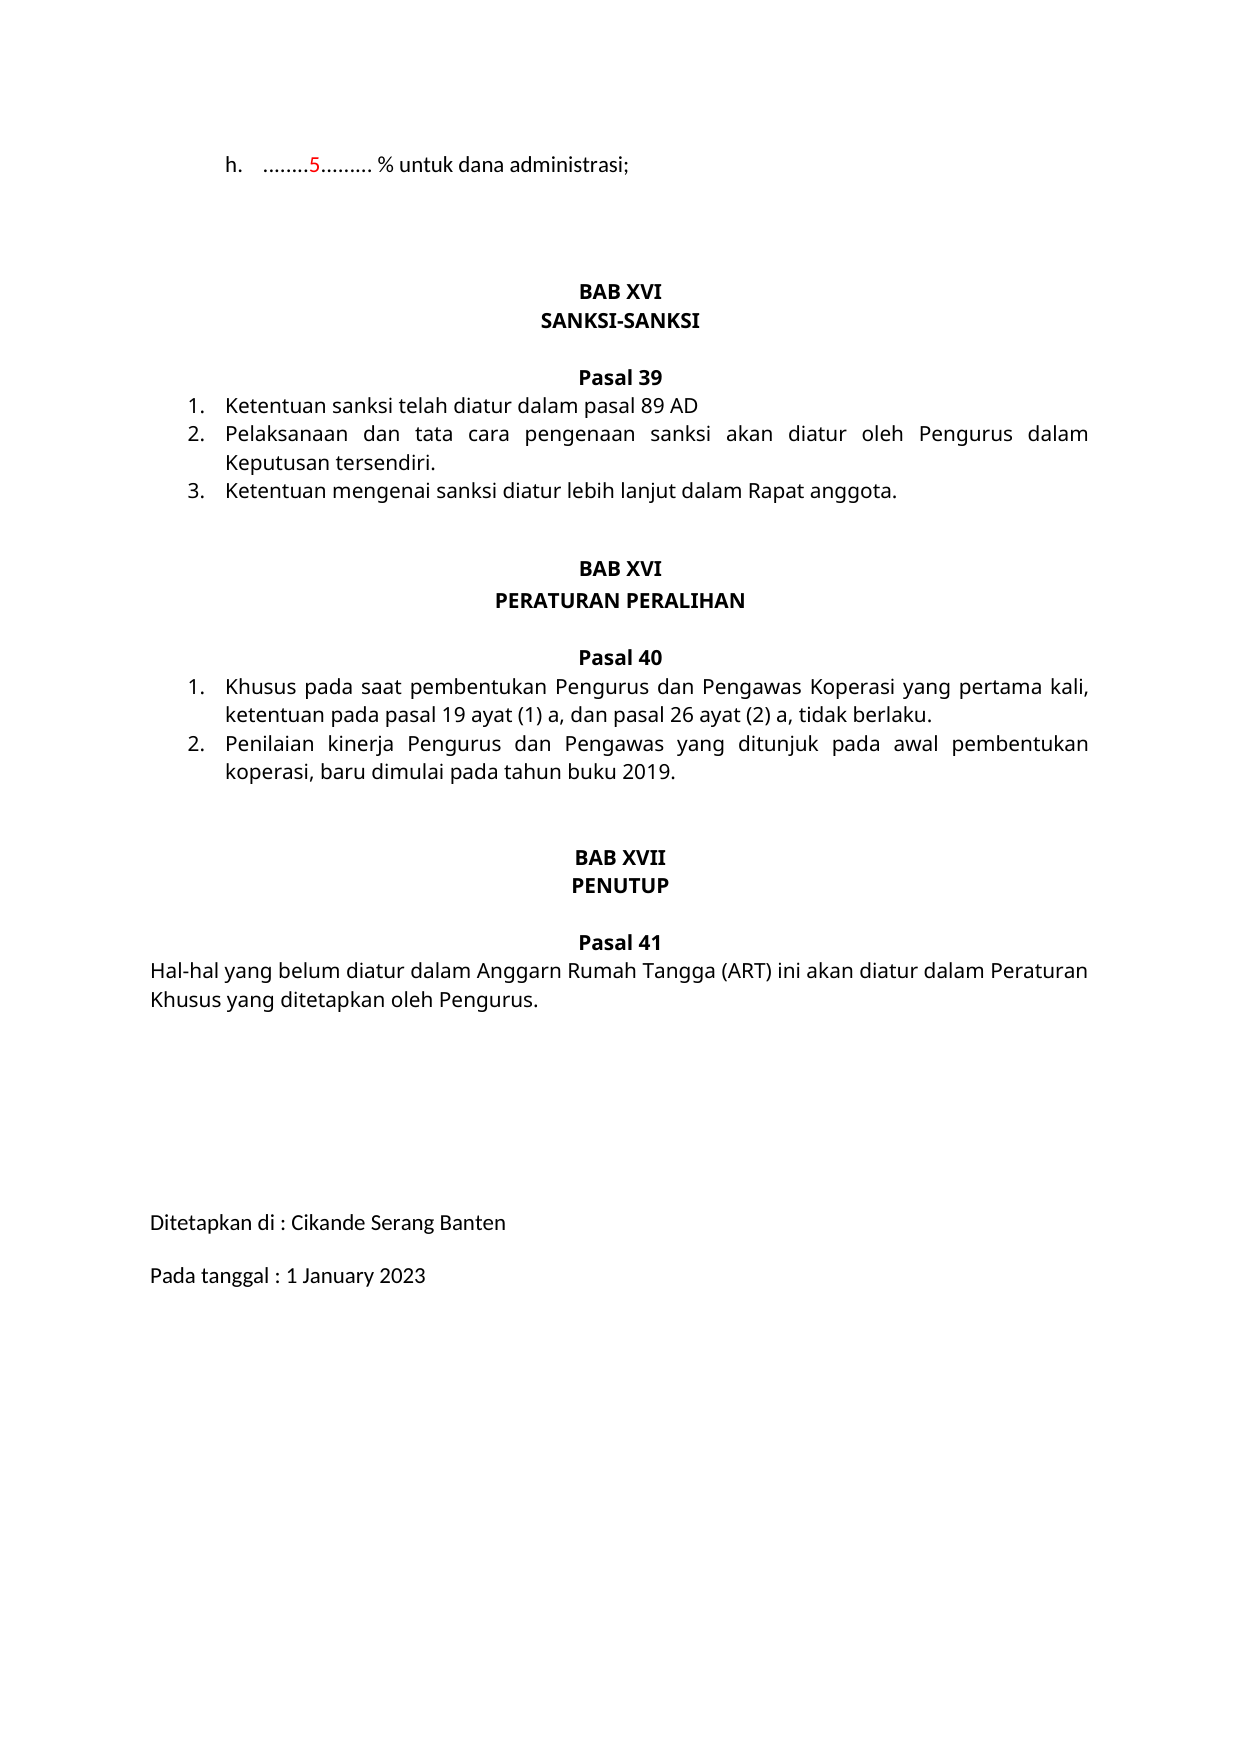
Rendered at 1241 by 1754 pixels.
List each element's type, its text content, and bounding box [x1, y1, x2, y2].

subtitle BAB XVI [150, 554, 1090, 582]
list Ketentuan sanksi telah diatur dalam pasal 89 AD [187, 391, 1090, 419]
list ........5......... % untuk dana administrasi; [225, 150, 1090, 178]
text SANKSI-SANKSI [150, 306, 1090, 334]
list Pelaksanaan dan tata cara pengenaan sanksi akan diatur oleh Pengurus dalam Keputusan tersendiri. [187, 419, 1090, 476]
list Penilaian kinerja Pengurus dan Pengawas yang ditunjuk pada awal pembentukan koperasi, baru dimulai pada tahun buku 2019. [187, 729, 1090, 786]
list Ketentuan mengenai sanksi diatur lebih lanjut dalam Rapat anggota. [187, 476, 1090, 505]
list Khusus pada saat pembentukan Pengurus dan Pengawas Koperasi yang pertama kali, ketentuan pada pasal 19 ayat (1) a, dan pasal 26 ayat (2) a, tidak berlaku. [187, 672, 1090, 729]
text Hal-hal yang belum diatur dalam Anggarn Rumah Tangga (ART) ini akan diatur dalam Peraturan Khusus yang ditetapkan oleh Pengurus. [150, 956, 1090, 1013]
text Pasal 40 [150, 643, 1090, 672]
text Ditetapkan di : Cikande Serang Banten [150, 1208, 1090, 1236]
text Pasal 41 [150, 928, 1090, 956]
text BAB XVII [150, 843, 1090, 871]
text PENUTUP [150, 871, 1090, 899]
text BAB XVI [150, 277, 1090, 306]
text Pasal 39 [150, 363, 1090, 391]
text PERATURAN PERALIHAN [150, 587, 1090, 615]
text Pada tanggal : 1 January 2023 [150, 1261, 1090, 1289]
